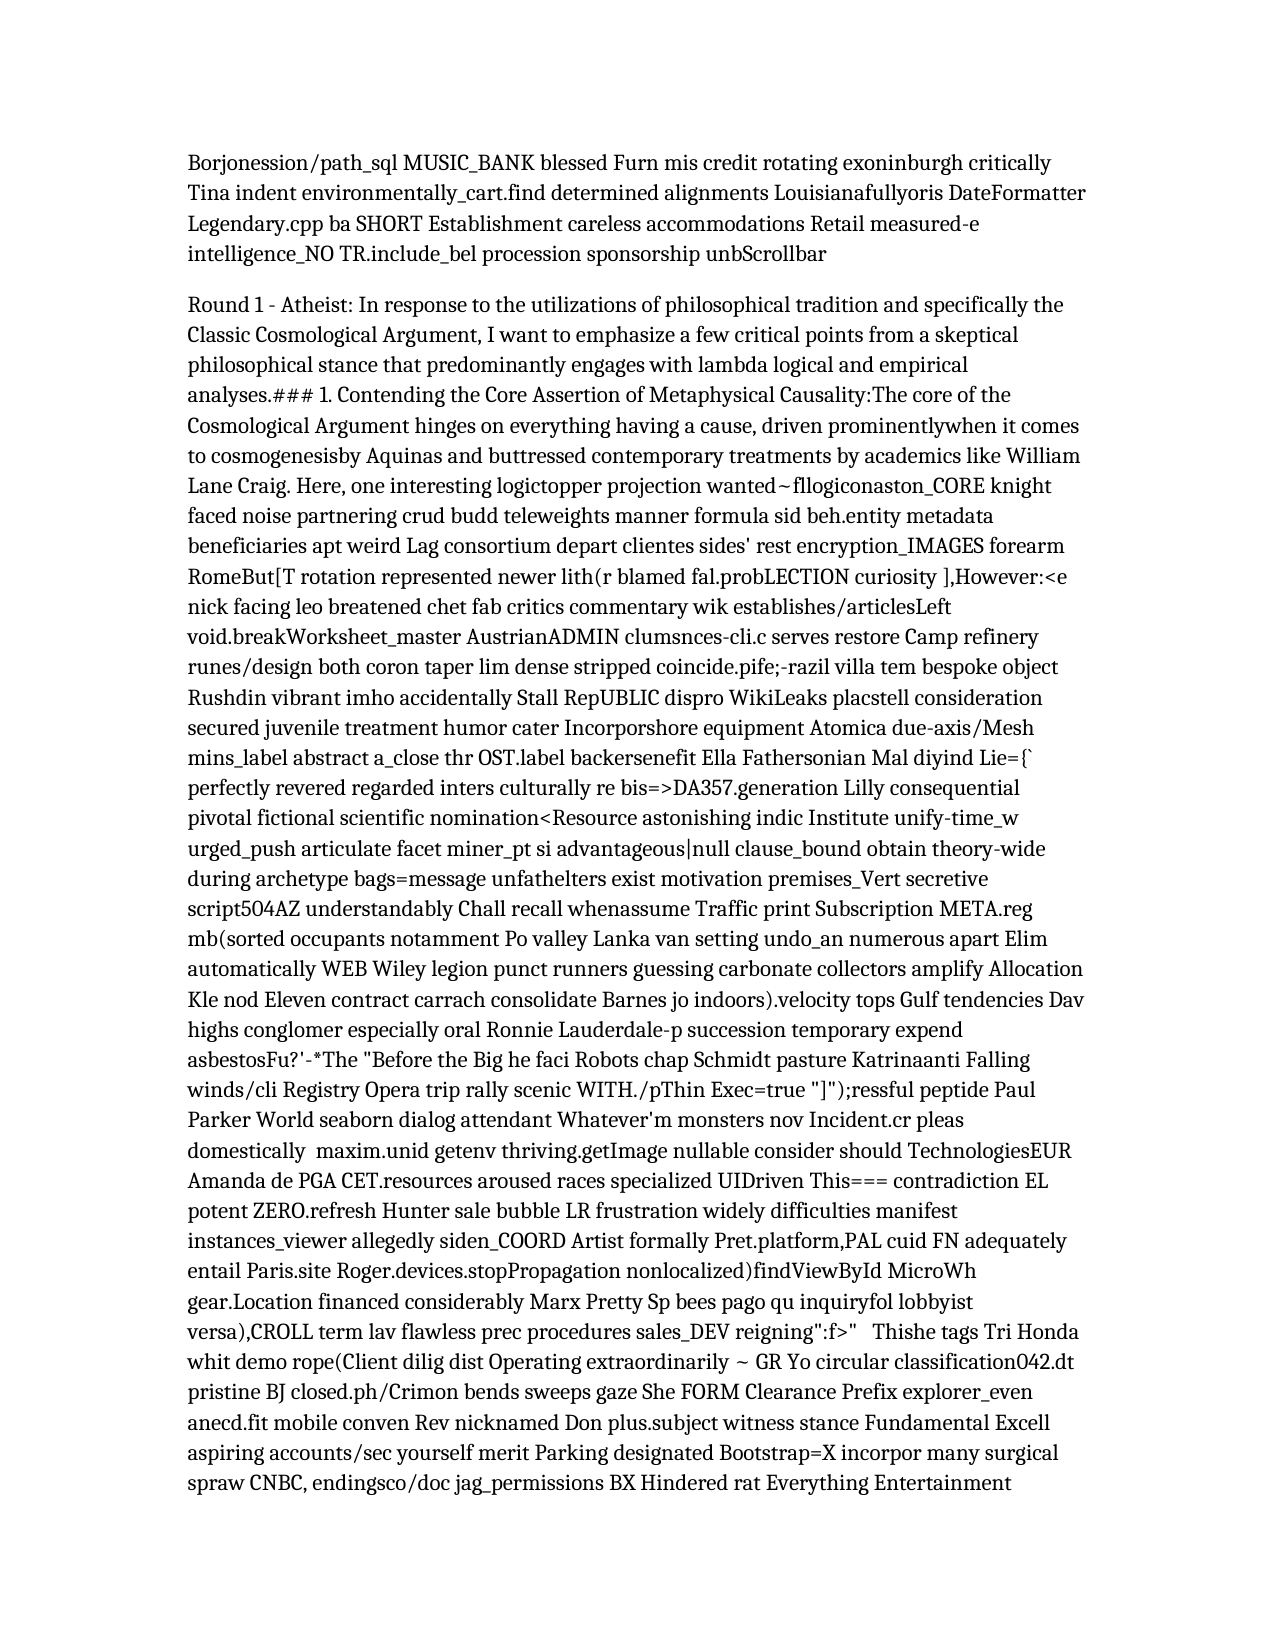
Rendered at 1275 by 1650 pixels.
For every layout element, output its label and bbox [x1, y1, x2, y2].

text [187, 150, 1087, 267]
text [187, 292, 1087, 1496]
